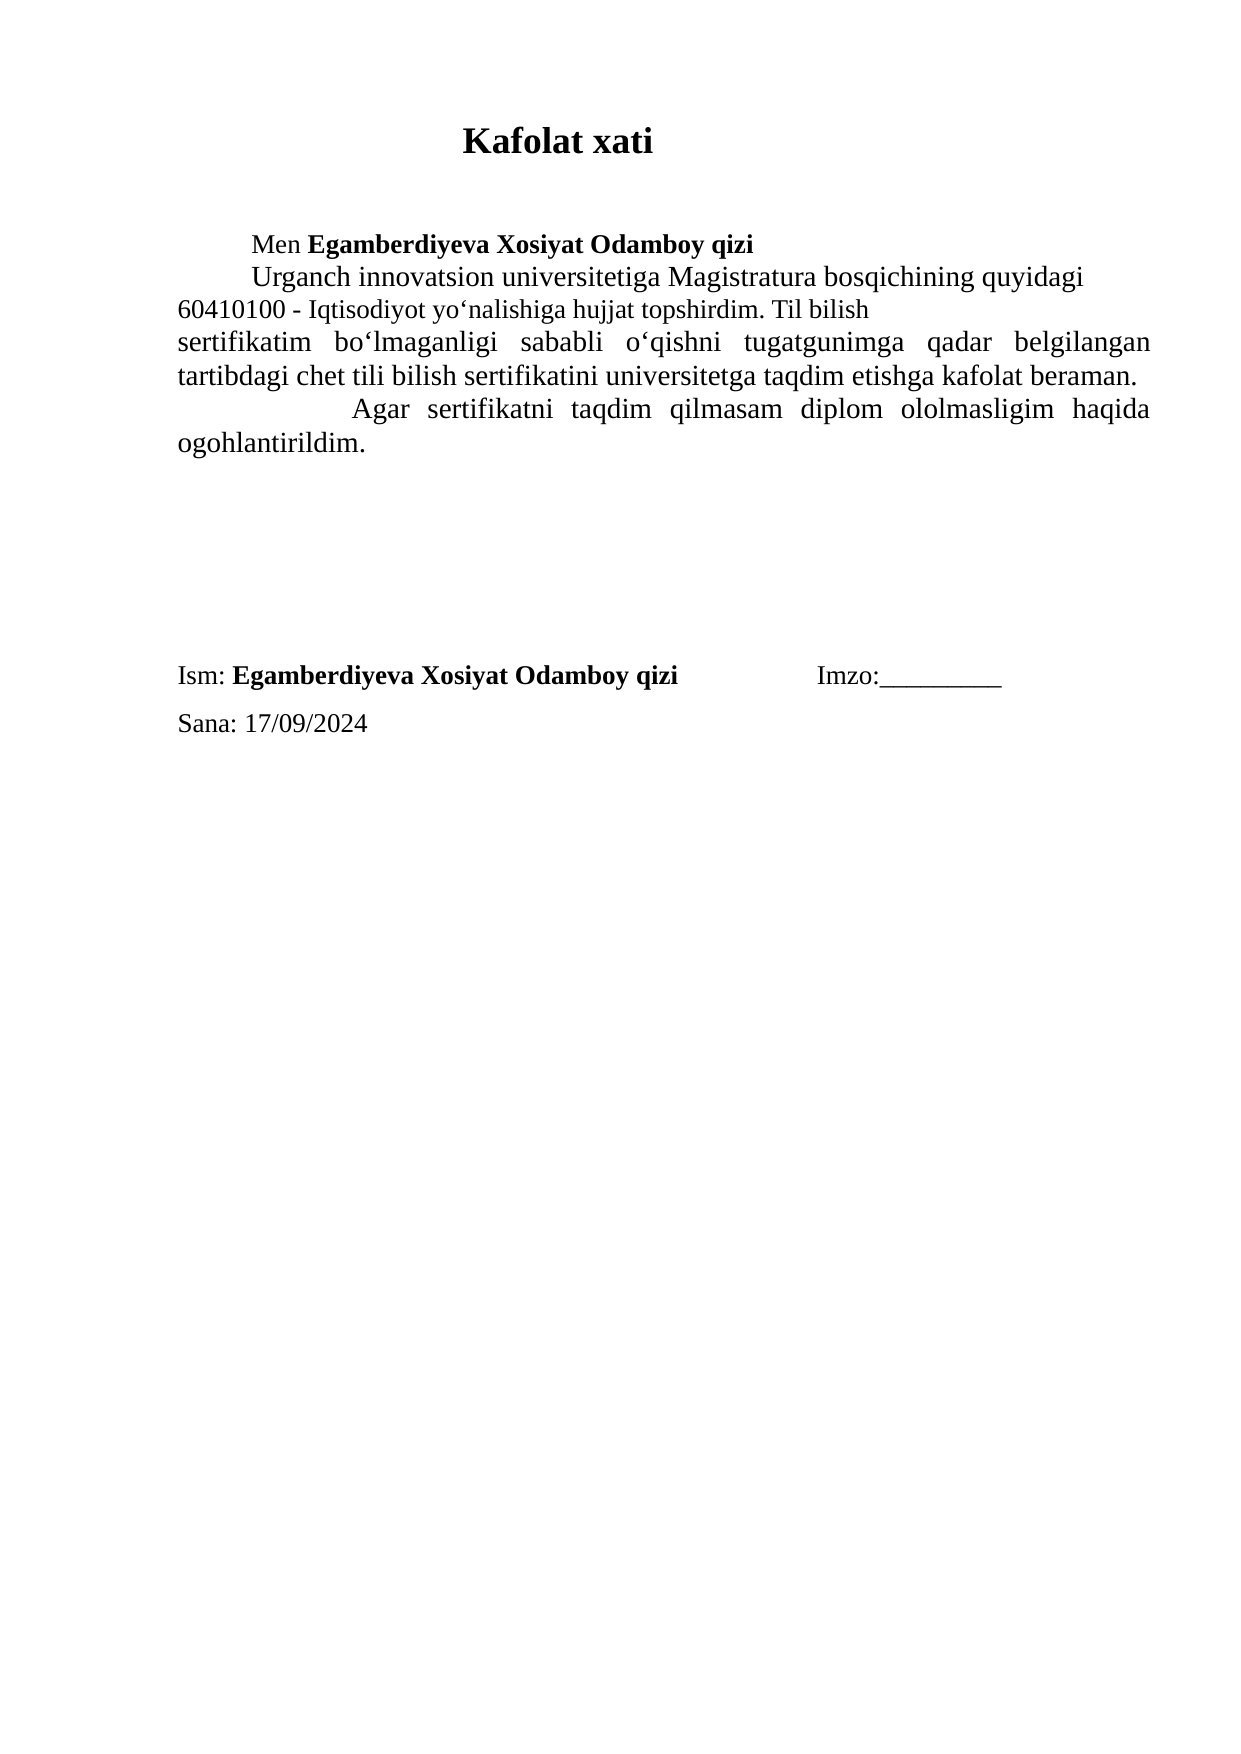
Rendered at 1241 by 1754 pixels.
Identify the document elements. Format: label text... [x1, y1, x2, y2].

text sertifikatim bo‘lmaganligi sababli o‘qishni tugatgunimga qadar belgilangan tartibdagi chet tili bilish sertifikatini universitetga taqdim etishga kafolat beraman. [177, 324, 1152, 391]
text Sana: 17/09/2024 [177, 707, 1152, 738]
text 60410100 - Iqtisodiyot yo‘nalishiga hujjat topshirdim. Til bilish [177, 293, 1152, 324]
text Kafolat xati [177, 118, 1152, 161]
text Urganch innovatsion universitetiga Magistratura bosqichining quyidagi [177, 259, 1152, 293]
text Ism: Egamberdiyeva Xosiyat Odamboy qizi Imzo:_________ [177, 659, 1152, 690]
text Men Egamberdiyeva Xosiyat Odamboy qizi [177, 228, 1152, 259]
text Agar sertifikatni taqdim qilmasam diplom ololmasligim haqida ogohlantirildim. [177, 391, 1152, 458]
